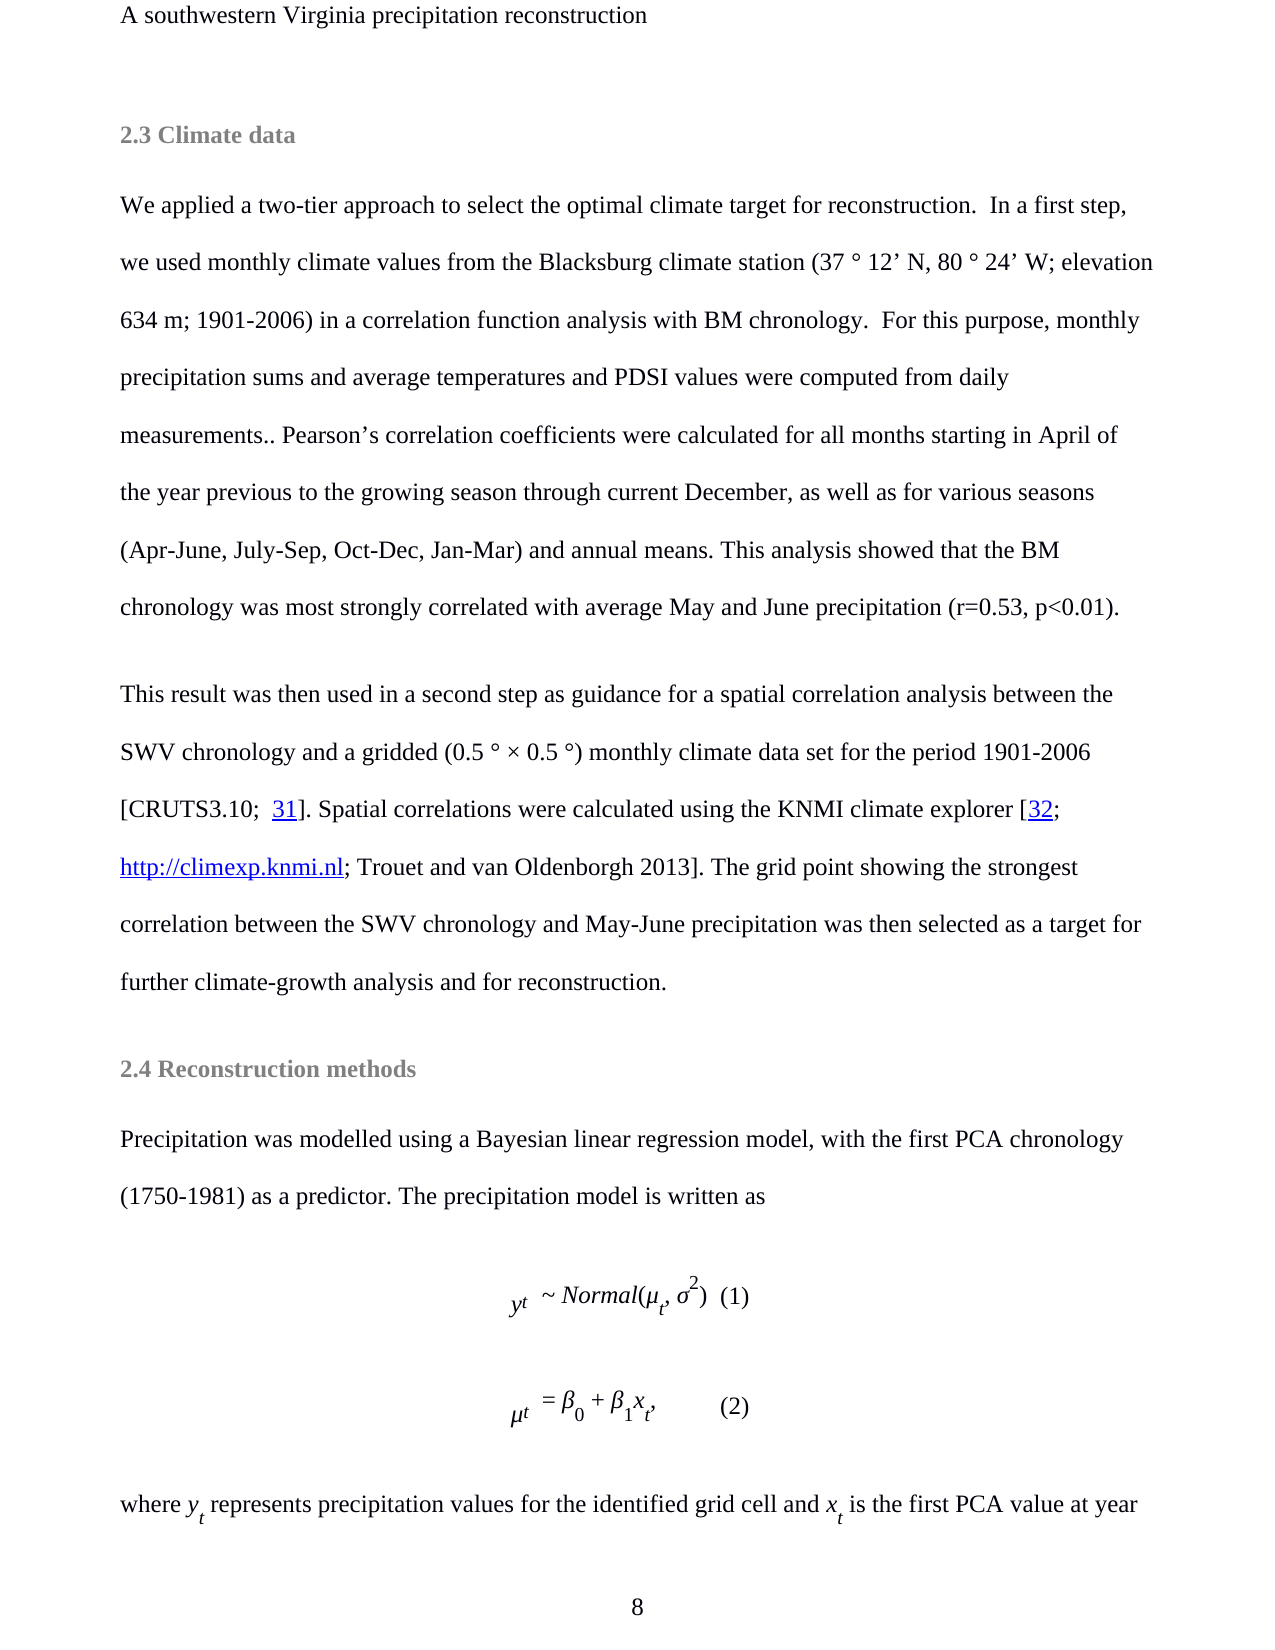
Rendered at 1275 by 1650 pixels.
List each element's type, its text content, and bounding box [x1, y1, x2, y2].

subtitle 2.3 Climate data [120, 120, 1155, 149]
table_header (1) [717, 1269, 767, 1381]
table_header yt [508, 1269, 539, 1381]
text Precipitation was modelled using a Bayesian linear regression model, with the first PCA chronology (1750-1981) as a predictor. The precipitation model is written as [120, 1124, 1155, 1210]
text We applied a two-tier approach to select the optimal climate target for reconstruction. In a first step, we used monthly climate values from the Blacksburg climate station (37 ° 12’ N, 80 ° 24’ W; elevation 634 m; 1901-2006) in a correlation function analysis with BM chronology. For this purpose, monthly precipitation sums and average temperatures and PDSI values were computed from daily measurements.. Pearson’s correlation coefficients were calculated for all months starting in April of the year previous to the growing season through current December, as well as for various seasons (Apr-June, July-Sep, Oct-Dec, Jan-Mar) and annual means. This analysis showed that the BM chronology was most strongly correlated with average May and June precipitation (r=0.53, p<0.01). [120, 190, 1155, 621]
text This result was then used in a second step as guidance for a spatial correlation analysis between the SWV chronology and a gridded (0.5 ° × 0.5 °) monthly climate data set for the period 1901-2006 [CRUTS3.10; 31]. Spatial correlations were calculated using the KNMI climate explorer [32; http://climexp.knmi.nl; Trouet and van Oldenborgh 2013]. The grid point showing the strongest correlation between the SWV chronology and May-June precipitation was then selected as a target for further climate-growth analysis and for reconstruction. [120, 679, 1155, 996]
subtitle 2.4 Reconstruction methods [120, 1054, 1155, 1083]
table_header ~ Normal(μt, σ2) [539, 1269, 717, 1381]
table_cell (2) [717, 1381, 767, 1489]
table_cell = β0 + β1xt, [539, 1381, 717, 1489]
table_cell μt [508, 1381, 539, 1489]
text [120, 1489, 1155, 1528]
